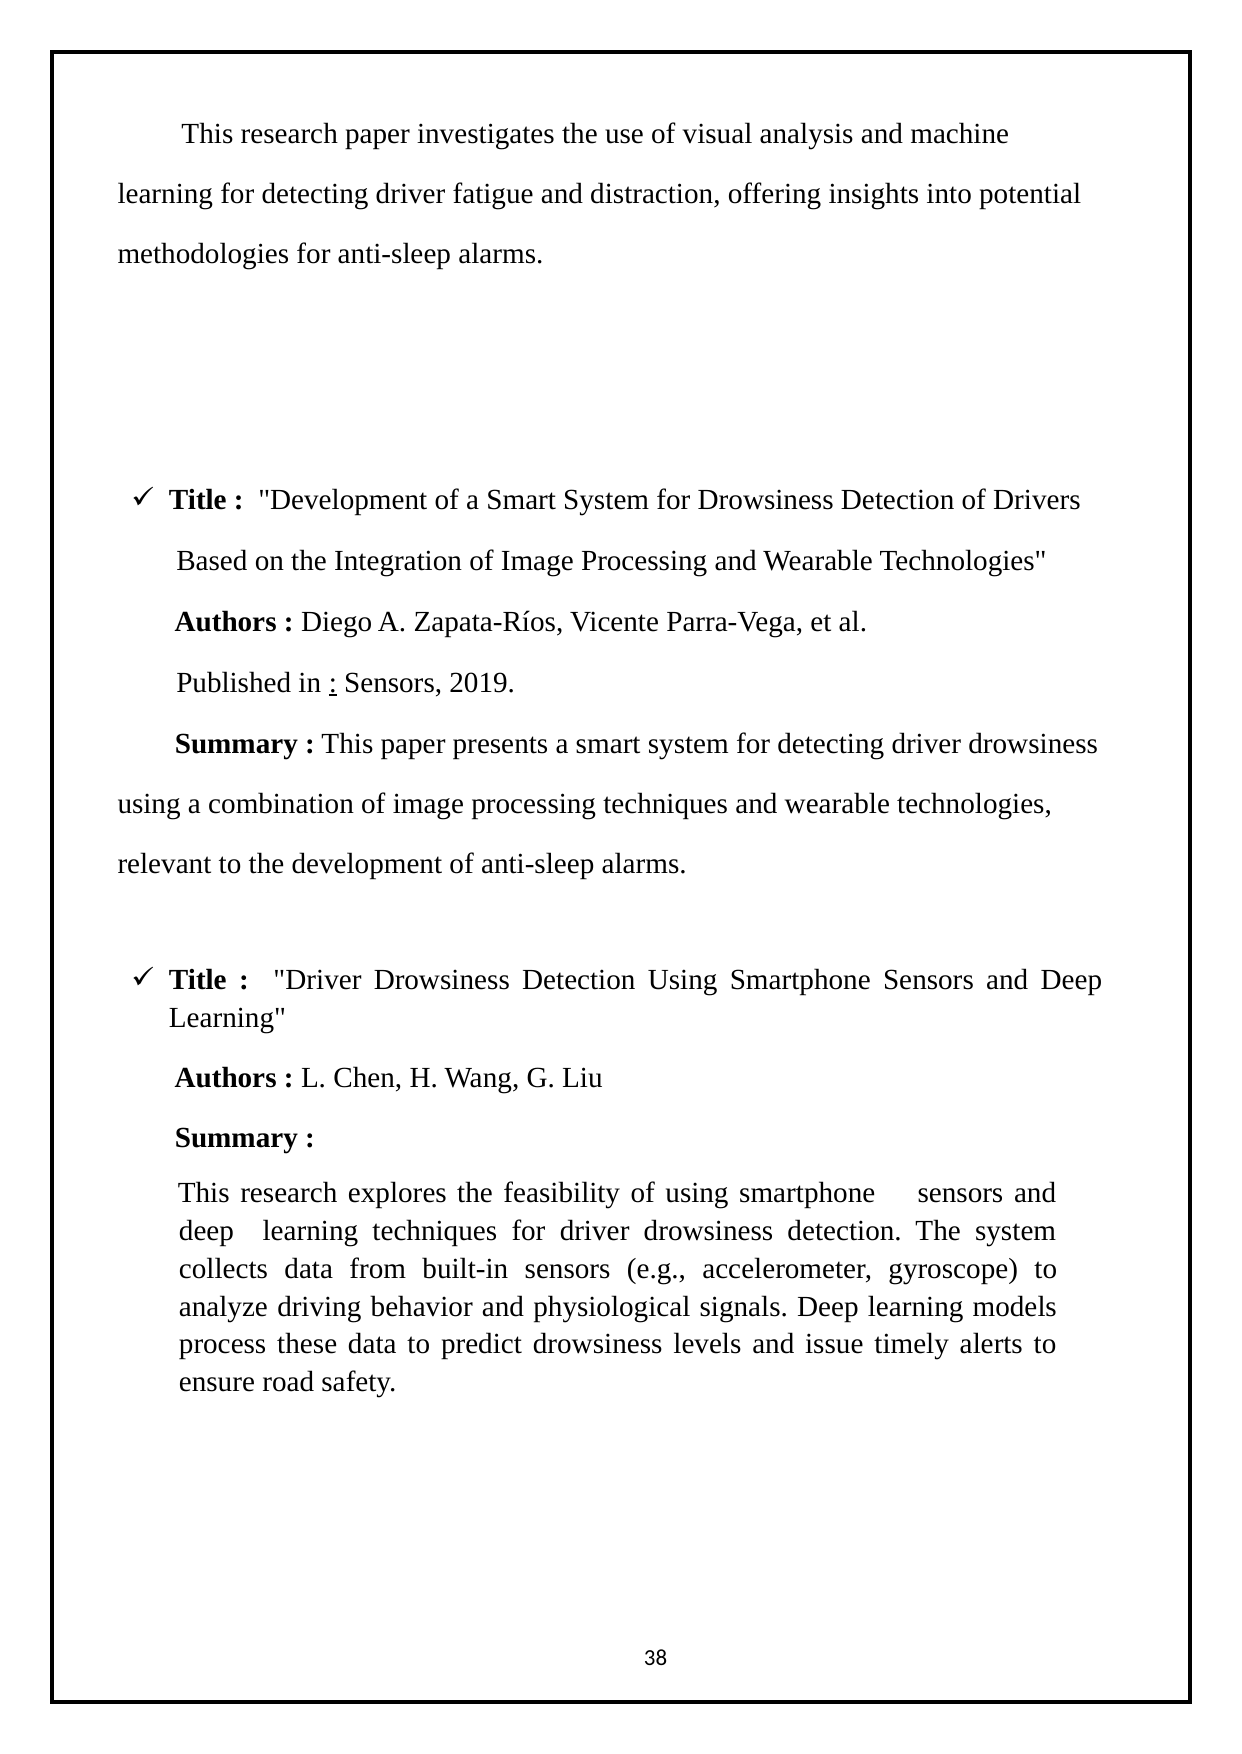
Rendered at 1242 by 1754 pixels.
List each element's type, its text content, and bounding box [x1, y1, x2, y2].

list Title : "Driver Drowsiness Detection Using Smartphone Sensors and Deep Learning" [131, 962, 1103, 1033]
text This research explores the feasibility of using smartphone sensors and deep learning techniques for driver drowsiness detection. The system collects data from built-in sensors (e.g., accelerometer, gyroscope) to analyze driving behavior and physiological signals. Deep learning models process these data to predict drowsiness levels and issue timely alerts to ensure road safety. [178, 1175, 1058, 1398]
text Published in : Sensors, 2019. [118, 665, 1103, 698]
text This research paper investigates the use of visual analysis and machine learning for detecting driver fatigue and distraction, offering insights into potential methodologies for anti-sleep alarms. [116, 116, 1148, 269]
text Summary : [116, 1121, 1235, 1154]
text Summary : This paper presents a smart system for detecting driver drowsiness using a combination of image processing techniques and wearable technologies, relevant to the development of anti-sleep alarms. [116, 726, 1148, 879]
text Authors : L. Chen, H. Wang, G. Liu [118, 1060, 1103, 1093]
text Authors : Diego A. Zapata-Ríos, Vicente Parra-Vega, et al. [118, 604, 1103, 638]
text Based on the Integration of Image Processing and Wearable Technologies" [118, 543, 1103, 577]
list Title : "Development of a Smart System for Drowsiness Detection of Drivers [131, 482, 1103, 516]
